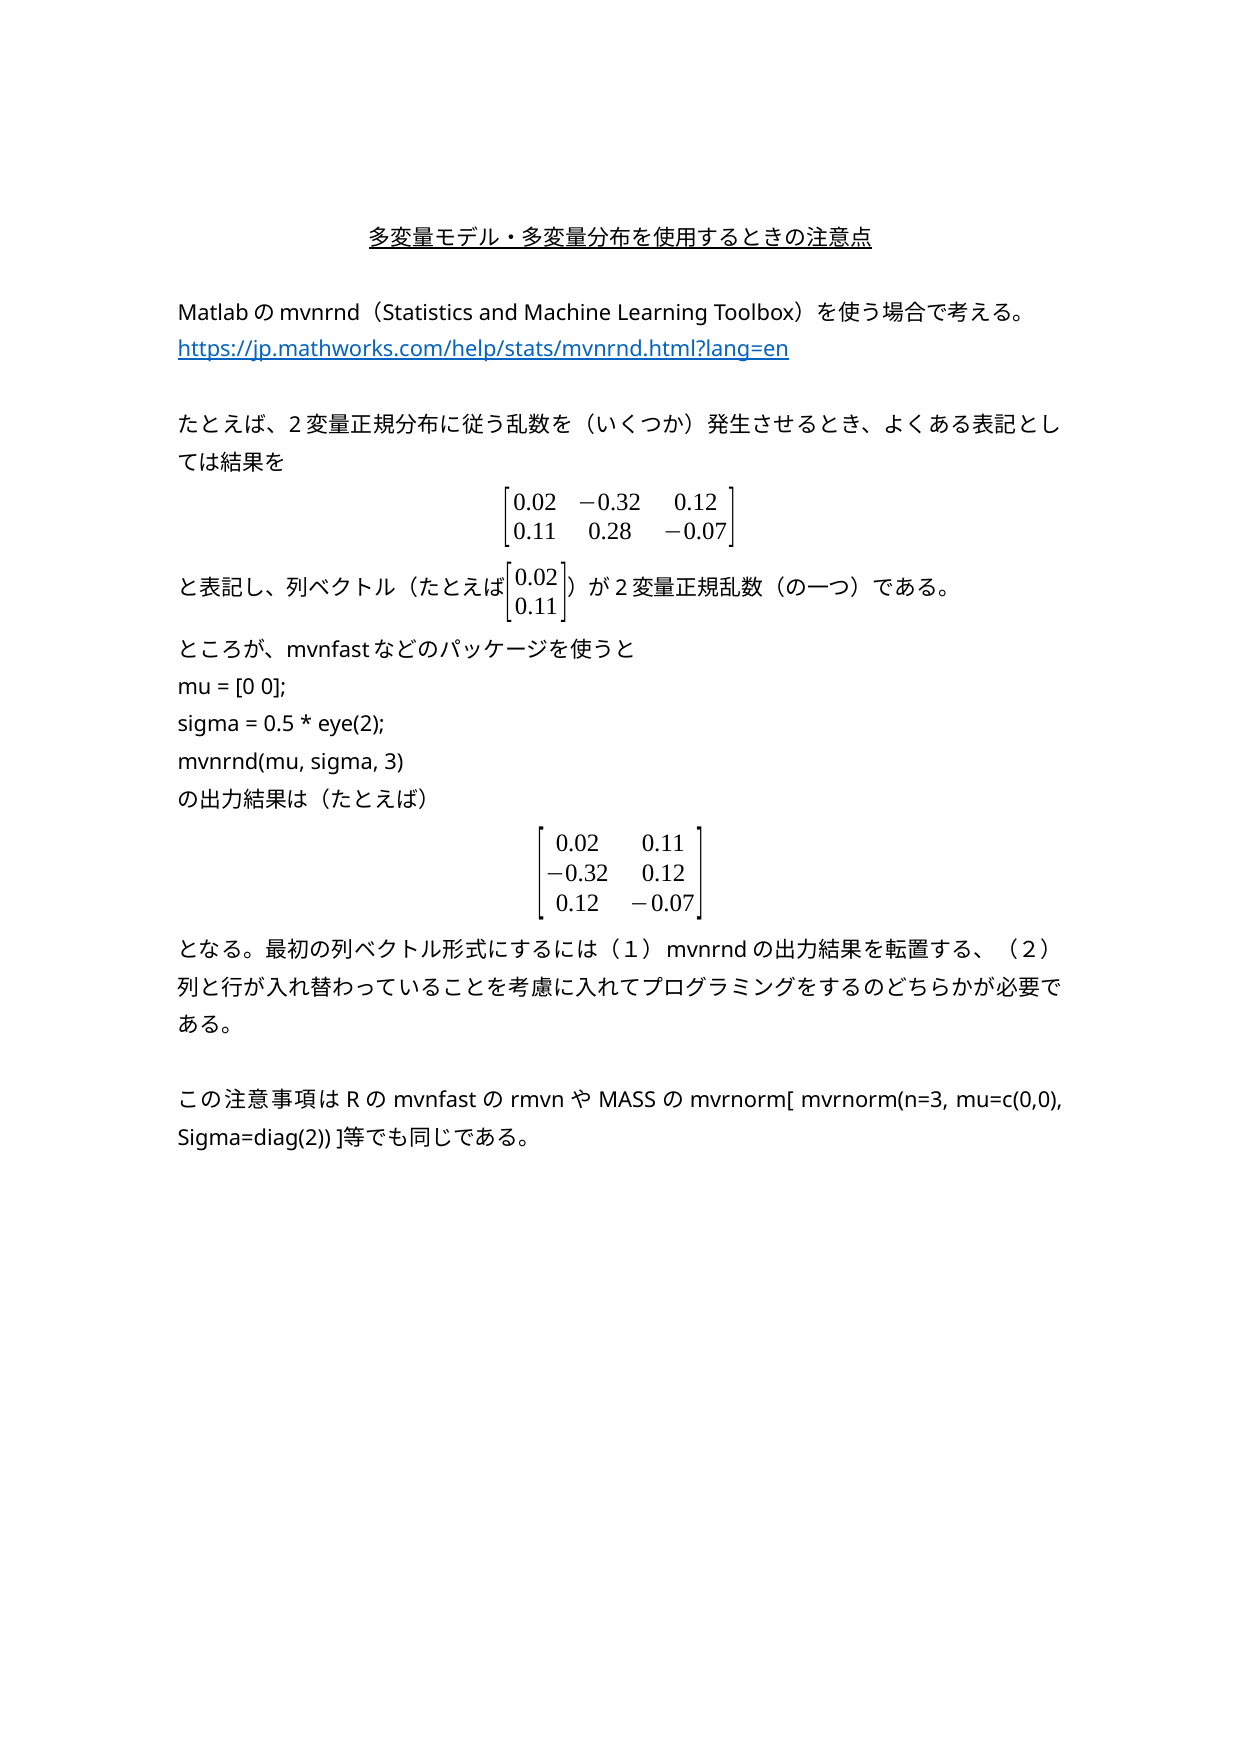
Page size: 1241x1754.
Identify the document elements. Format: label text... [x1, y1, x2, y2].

text 多変量モデル・多変量分布を使用するときの注意点 [177, 217, 1063, 254]
text この注意事項はRのmvnfastのrmvnやMASSのmvrnorm[ mvrnorm(n=3, mu=c(0,0), Sigma=diag(2)) ]等でも同じである。 [177, 1079, 1063, 1154]
text mu = [0 0]; [177, 667, 1063, 704]
text ところが、mvnfastなどのパッケージを使うと [177, 629, 1063, 667]
text と表記し、列ベクトル（たとえば）が2変量正規乱数（の一つ）である。 [177, 554, 1063, 629]
text たとえば、2変量正規分布に従う乱数を（いくつか）発生させるとき、よくある表記としては結果を [177, 404, 1063, 479]
text sigma = 0.5 * eye(2); [177, 704, 1063, 742]
text https://jp.mathworks.com/help/stats/mvnrnd.html?lang=en [177, 329, 1063, 367]
text となる。最初の列ベクトル形式にするには（１）mvnrndの出力結果を転置する、（２）列と行が入れ替わっていることを考慮に入れてプログラミングをするのどちらかが必要である。 [177, 929, 1063, 1042]
text の出力結果は（たとえば） [177, 779, 1063, 817]
text mvnrnd(mu, sigma, 3) [177, 742, 1063, 779]
text Matlabのmvnrnd（Statistics and Machine Learning Toolbox）を使う場合で考える。 [177, 292, 1063, 329]
